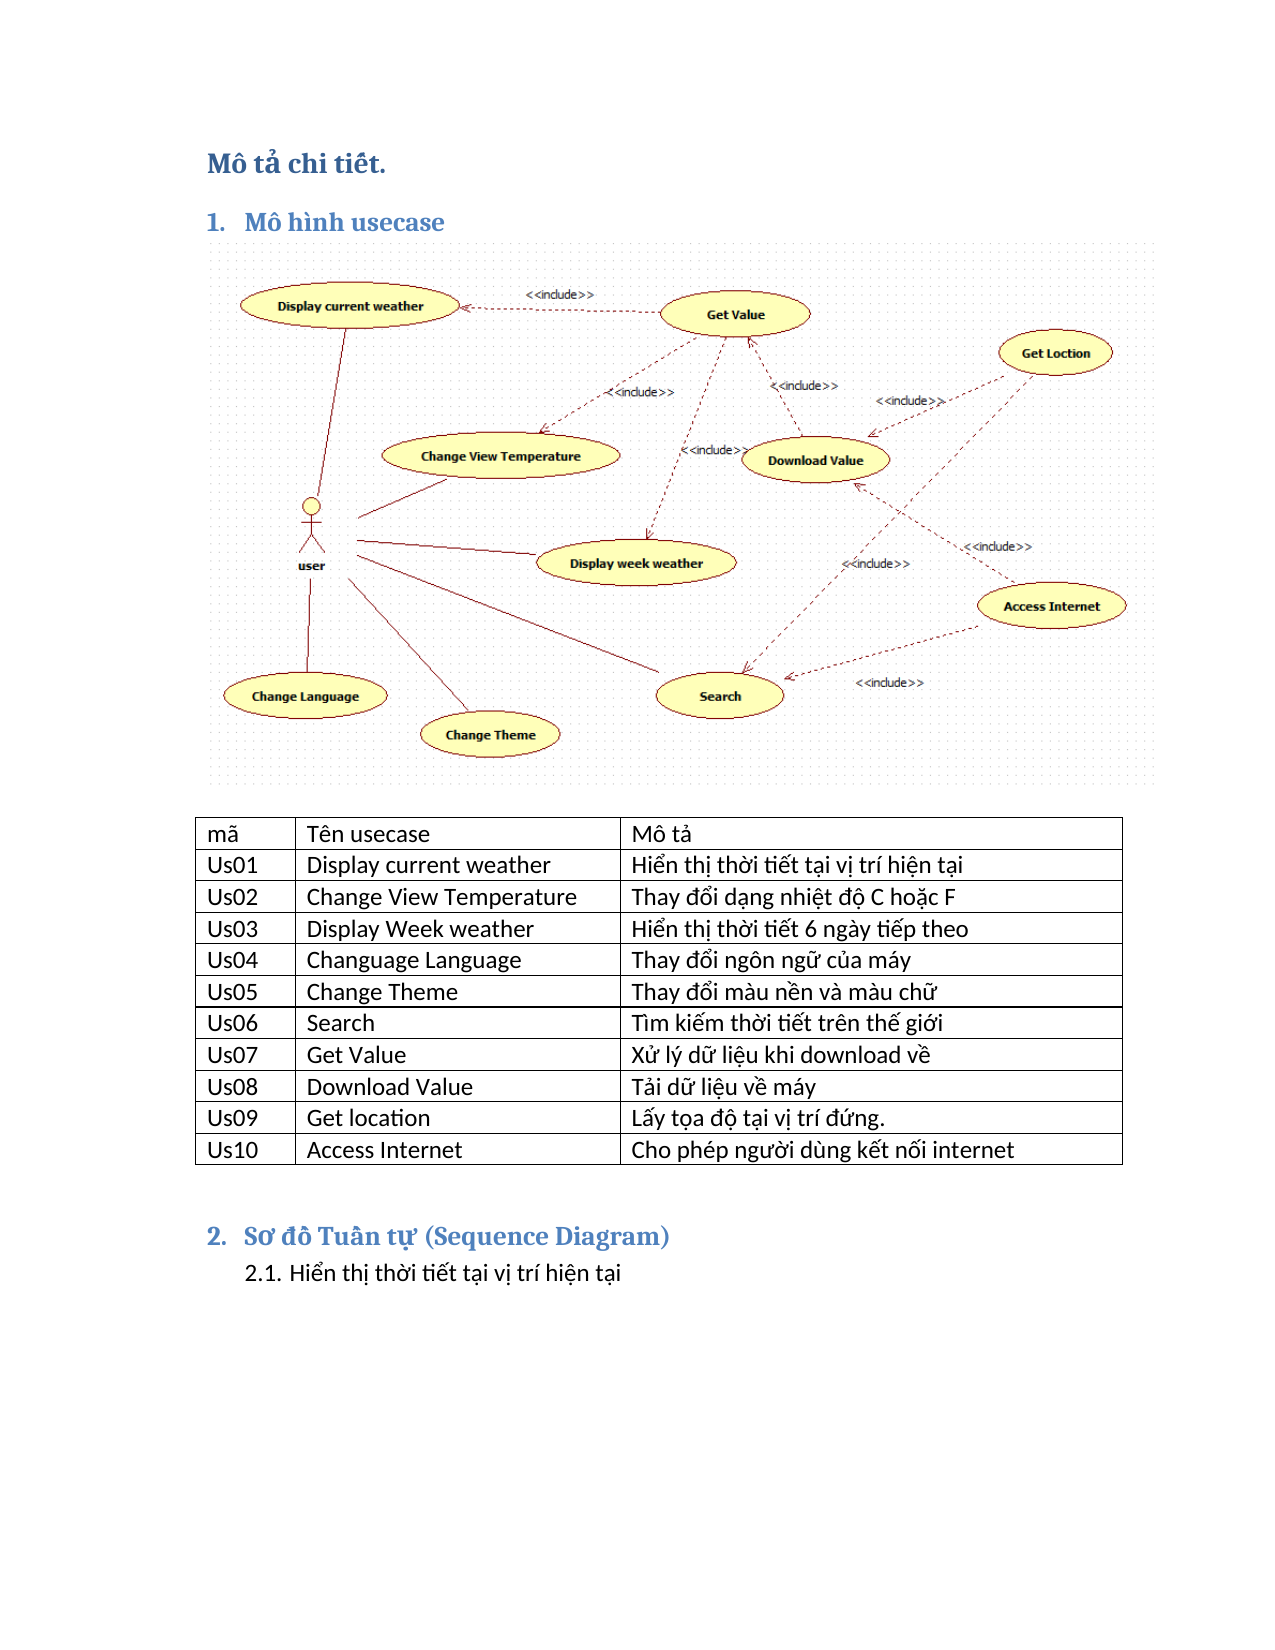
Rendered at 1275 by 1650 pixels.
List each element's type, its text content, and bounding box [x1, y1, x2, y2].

table_cell Us09 [196, 1102, 295, 1133]
subtitle Sơ đồ Tuần tự (Sequence Diagram) [207, 1221, 1157, 1252]
table_cell Get location [296, 1102, 620, 1133]
table_cell Thay đổi màu nền và màu chữ [621, 976, 1122, 1006]
subtitle Mô hình usecase [207, 207, 1157, 238]
table_cell Search [296, 1008, 620, 1038]
table_cell Tìm kiếm thời tiết trên thế giới [621, 1008, 1122, 1038]
table_cell Us04 [196, 944, 295, 975]
table_cell Tải dữ liệu về máy [621, 1071, 1122, 1101]
table_cell Changuage Language [296, 944, 620, 975]
table_cell Hiển thị thời tiết 6 ngày tiếp theo [621, 913, 1122, 943]
table_header Tên usecase [296, 818, 620, 849]
table_cell Cho phép người dùng kết nối internet [621, 1134, 1122, 1164]
table_cell Xử lý dữ liệu khi download về [621, 1039, 1122, 1069]
table_cell Download Value [296, 1071, 620, 1101]
table_cell Thay đổi dạng nhiệt độ C hoặc F [621, 881, 1122, 912]
table_cell Change Theme [296, 976, 620, 1006]
table_cell Us02 [196, 881, 295, 912]
table_cell Get Value [296, 1039, 620, 1069]
table_cell Access Internet [296, 1134, 620, 1164]
table_cell Us01 [196, 850, 295, 880]
table_cell Us05 [196, 976, 295, 1006]
table_cell Us10 [196, 1134, 295, 1164]
table_cell Display Week weather [296, 913, 620, 943]
table_cell Hiển thị thời tiết tại vị trí hiện tại [621, 850, 1122, 880]
table_cell Us07 [196, 1039, 295, 1069]
list Hiển thị thời tiết tại vị trí hiện tại [244, 1257, 1157, 1287]
table_header Mô tả [621, 818, 1122, 849]
subtitle Mô tả chi tiết. [207, 148, 1157, 181]
table_cell Us03 [196, 913, 295, 943]
table_cell Change View Temperature [296, 881, 620, 912]
table_cell Us08 [196, 1071, 295, 1101]
table_cell Us06 [196, 1008, 295, 1038]
picture [206, 242, 1157, 792]
table_cell Thay đổi ngôn ngữ của máy [621, 944, 1122, 975]
table_cell Lấy tọa độ tại vị trí đứng. [621, 1102, 1122, 1133]
table_header mã [196, 818, 295, 849]
table_cell Display current weather [296, 850, 620, 880]
